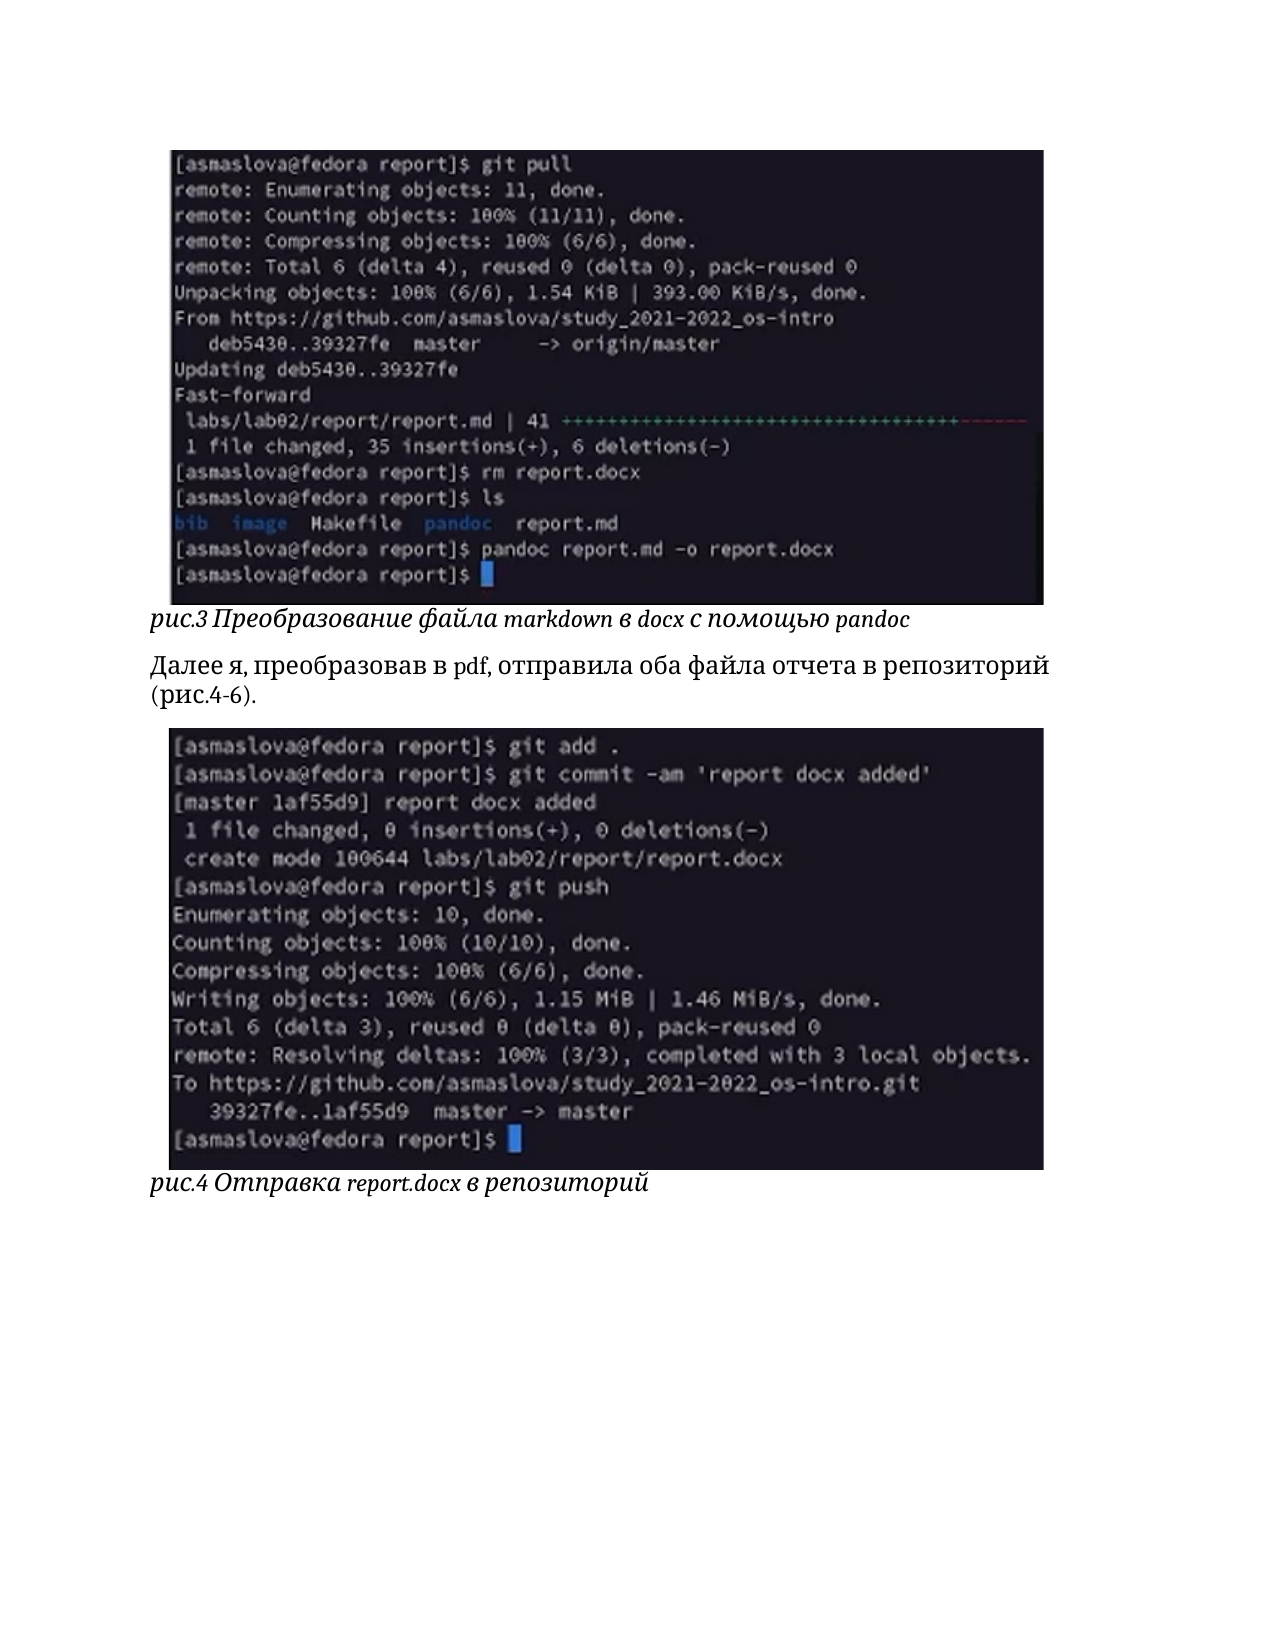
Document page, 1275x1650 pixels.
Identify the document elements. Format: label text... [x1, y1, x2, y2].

picture [168, 150, 1044, 605]
text Далее я, преобразовав в pdf, отправила оба файла отчета в репозиторий (рис.4-6). [150, 652, 1125, 710]
picture [168, 728, 1044, 1170]
